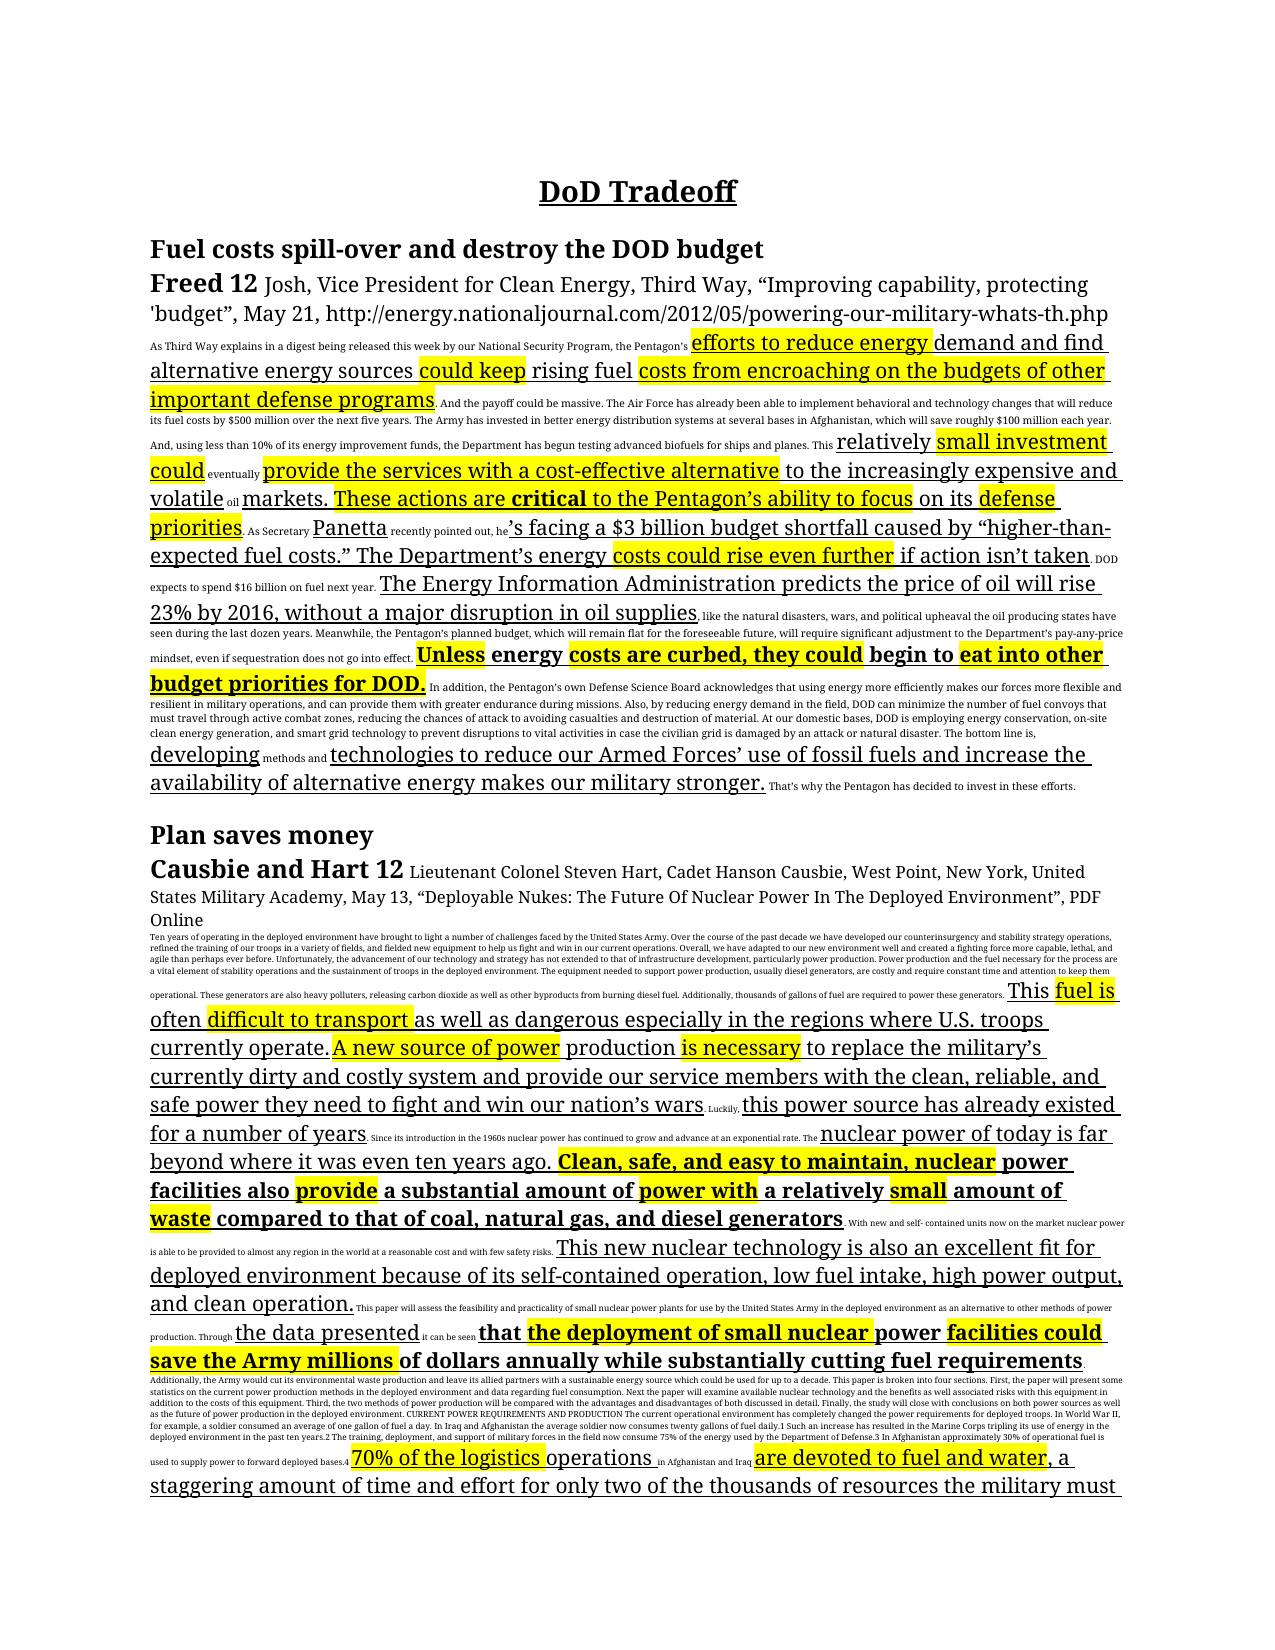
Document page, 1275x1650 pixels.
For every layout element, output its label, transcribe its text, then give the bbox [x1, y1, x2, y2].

text As Third Way explains in a digest being released this week by our National Security Program, the Pentagon’s efforts to reduce energy demand and find alternative energy sources could keep rising fuel costs from encroaching on the budgets of other important defense programs. And the payoff could be massive. The Air Force has already been able to implement behavioral and technology changes that will reduce its fuel costs by $500 million over the next five years. The Army has invested in better energy distribution systems at several bases in Afghanistan, which will save roughly $100 million each year. And, using less than 10% of its energy improvement funds, the Department has begun testing advanced biofuels for ships and planes. This relatively small investment could eventually provide the services with a cost-effective alternative to the increasingly expensive and volatile oil markets. These actions are critical to the Pentagon’s ability to focus on its defense priorities. As Secretary Panetta recently pointed out, he’s facing a $3 billion budget shortfall caused by “higher-than-expected fuel costs.” The Department’s energy costs could rise even further if action isn’t taken. DOD expects to spend $16 billion on fuel next year. The Energy Information Administration predicts the price of oil will rise 23% by 2016, without a major disruption in oil supplies, like the natural disasters, wars, and political upheaval the oil producing states have seen during the last dozen years. Meanwhile, the Pentagon’s planned budget, which will remain flat for the foreseeable future, will require significant adjustment to the Department’s pay-any-price mindset, even if sequestration does not go into effect. Unless energy costs are curbed, they could begin to eat into other budget priorities for DOD. In addition, the Pentagon’s own Defense Science Board acknowledges that using energy more efficiently makes our forces more flexible and resilient in military operations, and can provide them with greater endurance during missions. Also, by reducing energy demand in the field, DOD can minimize the number of fuel convoys that must travel through active combat zones, reducing the chances of attack to avoiding casualties and destruction of material. At our domestic bases, DOD is employing energy conservation, on-site clean energy generation, and smart grid technology to prevent disruptions to vital activities in case the civilian grid is damaged by an attack or natural disaster. The bottom line is, developing methods and technologies to reduce our Armed Forces’ use of fossil fuels and increase the availability of alternative energy makes our military stronger. That’s why the Pentagon has decided to invest in these efforts. [150, 328, 1125, 797]
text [150, 931, 1125, 1500]
subtitle Plan saves money [150, 818, 1125, 852]
text Causbie and Hart 12 Lieutenant Colonel Steven Hart, Cadet Hanson Causbie, West Point, New York, United States Military Academy, May 13, “Deployable Nukes: The Future Of Nuclear Power In The Deployed Environment”, PDF Online [150, 852, 1125, 931]
subtitle DoD Tradeoff [150, 171, 1125, 211]
subtitle Fuel costs spill-over and destroy the DOD budget [150, 231, 1125, 265]
text Freed 12 Josh, Vice President for Clean Energy, Third Way, “Improving capability, protecting 'budget”, May 21, http://energy.nationaljournal.com/2012/05/powering-our-military-whats-th.php [150, 265, 1125, 328]
